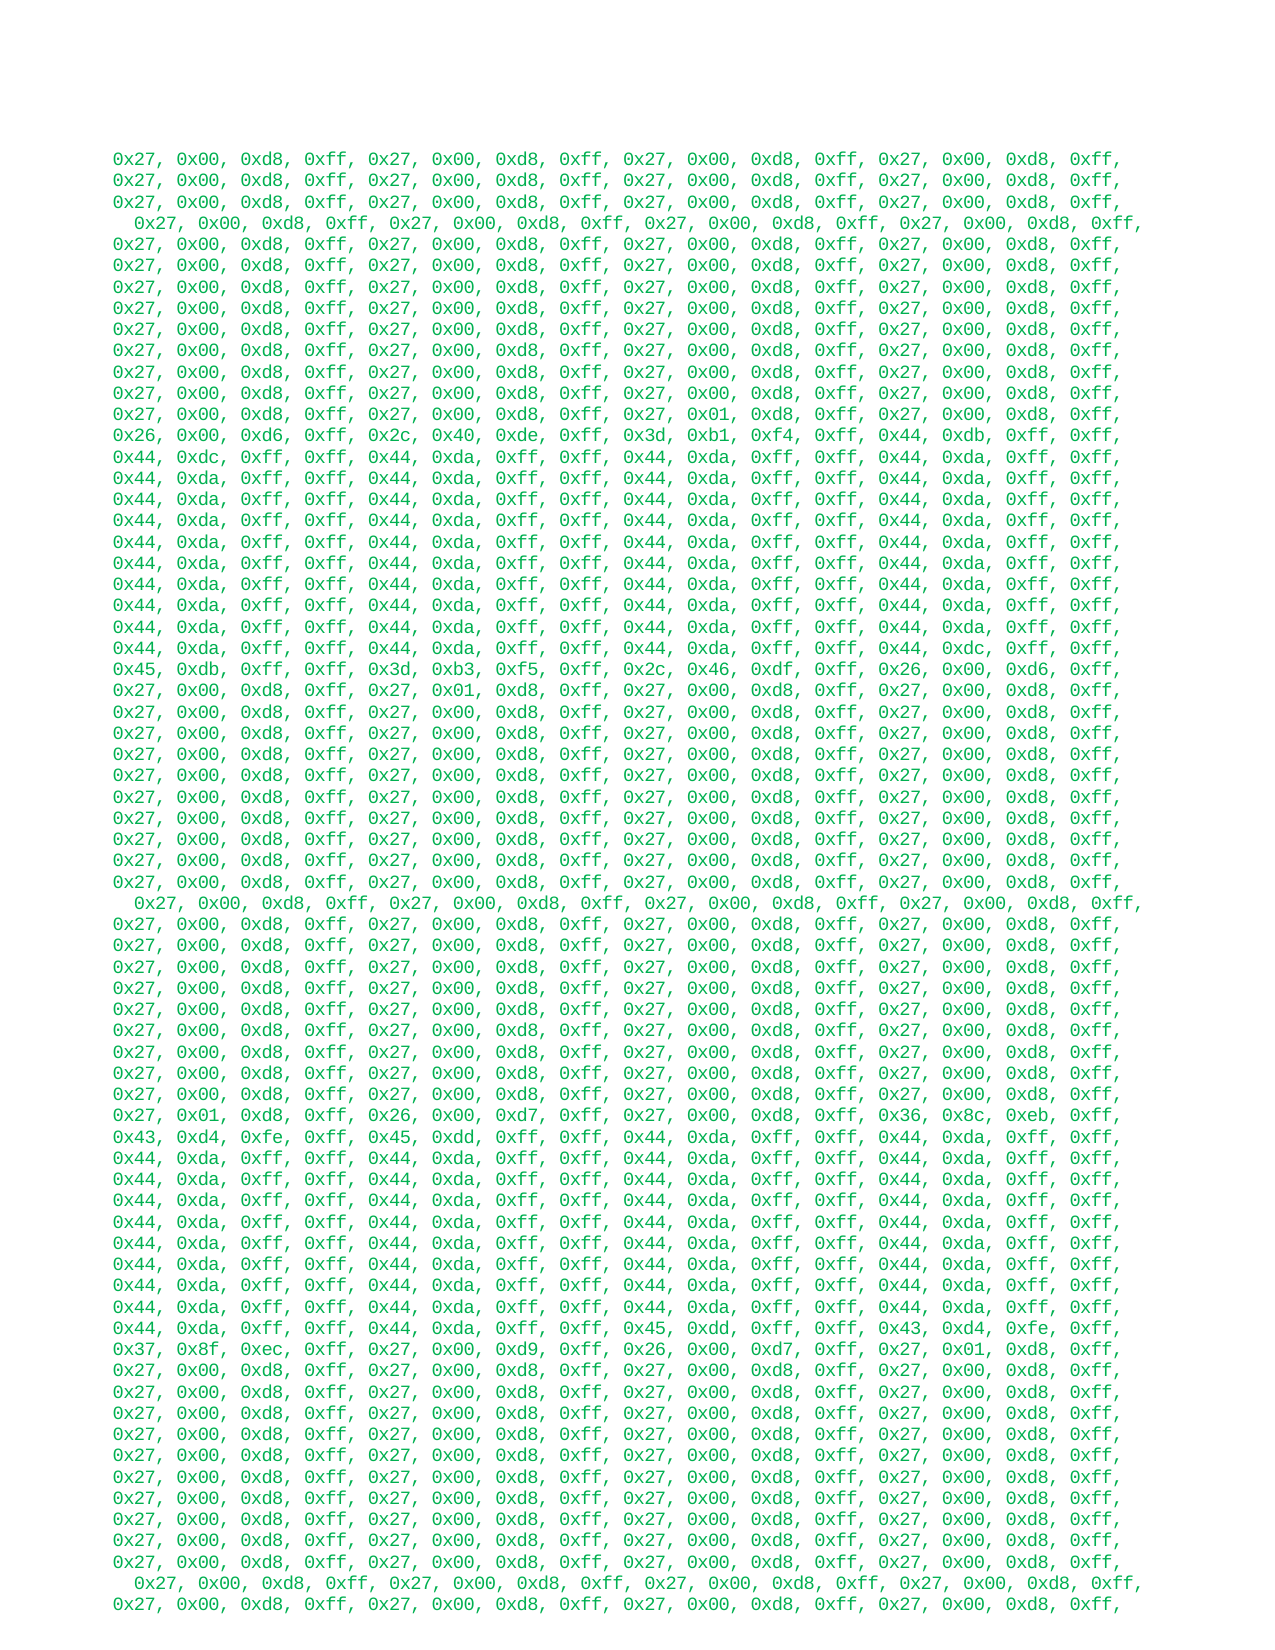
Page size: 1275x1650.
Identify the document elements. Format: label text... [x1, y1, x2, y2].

text 0x27, 0x00, 0xd8, 0xff, 0x27, 0x00, 0xd8, 0xff, 0x27, 0x00, 0xd8, 0xff, 0x27, 0x00, 0xd8, 0xff, 0x27, 0x00, 0xd8, 0xff, 0x27, 0x00, 0xd8, 0xff, 0x27, 0x00, 0xd8, 0xff, 0x27, 0x00, 0xd8, 0xff, 0x27, 0x00, 0xd8, 0xff, 0x27, 0x00, 0xd8, 0xff, 0x27, 0x00, 0xd8, 0xff, 0x27, 0x00, 0xd8, 0xff, 0x27, 0x00, 0xd8, 0xff, 0x27, 0x00, 0xd8, 0xff, 0x27, 0x00, 0xd8, 0xff, 0x27, 0x00, 0xd8, 0xff, 0x27, 0x00, 0xd8, 0xff, 0x27, 0x00, 0xd8, 0xff, 0x27, 0x00, 0xd8, 0xff, 0x27, 0x00, 0xd8, 0xff, 0x27, 0x00, 0xd8, 0xff, 0x27, 0x00, 0xd8, 0xff, 0x27, 0x00, 0xd8, 0xff, 0x27, 0x00, 0xd8, 0xff, 0x27, 0x00, 0xd8, 0xff, 0x27, 0x00, 0xd8, 0xff, 0x27, 0x00, 0xd8, 0xff, 0x27, 0x00, 0xd8, 0xff, 0x27, 0x00, 0xd8, 0xff, 0x27, 0x00, 0xd8, 0xff, 0x27, 0x00, 0xd8, 0xff, 0x27, 0x00, 0xd8, 0xff, 0x27, 0x00, 0xd8, 0xff, 0x27, 0x00, 0xd8, 0xff, 0x27, 0x00, 0xd8, 0xff, 0x27, 0x00, 0xd8, 0xff, 0x27, 0x00, 0xd8, 0xff, 0x27, 0x00, 0xd8, 0xff, 0x27, 0x00, 0xd8, 0xff, 0x27, 0x00, 0xd8, 0xff, 0x27, 0x01, 0xd8, 0xff, 0x26, 0x00, 0xd7, 0xff, 0x27, 0x00, 0xd8, 0xff, 0x36, 0x8c, 0xeb, 0xff, 0x43, 0xd4, 0xfe, 0xff, 0x45, 0xdd, 0xff, 0xff, 0x44, 0xda, 0xff, 0xff, 0x44, 0xda, 0xff, 0xff, 0x44, 0xda, 0xff, 0xff, 0x44, 0xda, 0xff, 0xff, 0x44, 0xda, 0xff, 0xff, 0x44, 0xda, 0xff, 0xff, 0x44, 0xda, 0xff, 0xff, 0x44, 0xda, 0xff, 0xff, 0x44, 0xda, 0xff, 0xff, 0x44, 0xda, 0xff, 0xff, 0x44, 0xda, 0xff, 0xff, 0x44, 0xda, 0xff, 0xff, 0x44, 0xda, 0xff, 0xff, 0x44, 0xda, 0xff, 0xff, 0x44, 0xda, 0xff, 0xff, 0x44, 0xda, 0xff, 0xff, 0x44, 0xda, 0xff, 0xff, 0x44, 0xda, 0xff, 0xff, 0x44, 0xda, 0xff, 0xff, 0x44, 0xda, 0xff, 0xff, 0x44, 0xda, 0xff, 0xff, 0x44, 0xda, 0xff, 0xff, 0x44, 0xda, 0xff, 0xff, 0x44, 0xda, 0xff, 0xff, 0x44, 0xda, 0xff, 0xff, 0x44, 0xda, 0xff, 0xff, 0x44, 0xda, 0xff, 0xff, 0x44, 0xda, 0xff, 0xff, 0x44, 0xda, 0xff, 0xff, 0x44, 0xda, 0xff, 0xff, 0x44, 0xda, 0xff, 0xff, 0x44, 0xda, 0xff, 0xff, 0x44, 0xda, 0xff, 0xff, 0x44, 0xda, 0xff, 0xff, 0x44, 0xda, 0xff, 0xff, 0x44, 0xda, 0xff, 0xff, 0x45, 0xdd, 0xff, 0xff, 0x43, 0xd4, 0xfe, 0xff, 0x37, 0x8f, 0xec, 0xff, 0x27, 0x00, 0xd9, 0xff, 0x26, 0x00, 0xd7, 0xff, 0x27, 0x01, 0xd8, 0xff, 0x27, 0x00, 0xd8, 0xff, 0x27, 0x00, 0xd8, 0xff, 0x27, 0x00, 0xd8, 0xff, 0x27, 0x00, 0xd8, 0xff, 0x27, 0x00, 0xd8, 0xff, 0x27, 0x00, 0xd8, 0xff, 0x27, 0x00, 0xd8, 0xff, 0x27, 0x00, 0xd8, 0xff, 0x27, 0x00, 0xd8, 0xff, 0x27, 0x00, 0xd8, 0xff, 0x27, 0x00, 0xd8, 0xff, 0x27, 0x00, 0xd8, 0xff, 0x27, 0x00, 0xd8, 0xff, 0x27, 0x00, 0xd8, 0xff, 0x27, 0x00, 0xd8, 0xff, 0x27, 0x00, 0xd8, 0xff, 0x27, 0x00, 0xd8, 0xff, 0x27, 0x00, 0xd8, 0xff, 0x27, 0x00, 0xd8, 0xff, 0x27, 0x00, 0xd8, 0xff, 0x27, 0x00, 0xd8, 0xff, 0x27, 0x00, 0xd8, 0xff, 0x27, 0x00, 0xd8, 0xff, 0x27, 0x00, 0xd8, 0xff, 0x27, 0x00, 0xd8, 0xff, 0x27, 0x00, 0xd8, 0xff, 0x27, 0x00, 0xd8, 0xff, 0x27, 0x00, 0xd8, 0xff, 0x27, 0x00, 0xd8, 0xff, 0x27, 0x00, 0xd8, 0xff, 0x27, 0x00, 0xd8, 0xff, 0x27, 0x00, 0xd8, 0xff, 0x27, 0x00, 0xd8, 0xff, 0x27, 0x00, 0xd8, 0xff, 0x27, 0x00, 0xd8, 0xff, 0x27, 0x00, 0xd8, 0xff, 0x27, 0x00, 0xd8, 0xff, 0x27, 0x00, 0xd8, 0xff, 0x27, 0x00, 0xd8, 0xff, 0x27, 0x00, 0xd8, 0xff, [112, 894, 1162, 1574]
text 0x27, 0x00, 0xd8, 0xff, 0x27, 0x00, 0xd8, 0xff, 0x27, 0x00, 0xd8, 0xff, 0x27, 0x00, 0xd8, 0xff, 0x27, 0x00, 0xd8, 0xff, 0x27, 0x00, 0xd8, 0xff, 0x27, 0x00, 0xd8, 0xff, 0x27, 0x00, 0xd8, 0xff, 0x27, 0x00, 0xd8, 0xff, 0x27, 0x00, 0xd8, 0xff, 0x27, 0x00, 0xd8, 0xff, 0x27, 0x00, 0xd8, 0xff, 0x27, 0x00, 0xd8, 0xff, 0x27, 0x00, 0xd8, 0xff, 0x27, 0x00, 0xd8, 0xff, 0x27, 0x00, 0xd8, 0xff, 0x27, 0x00, 0xd8, 0xff, 0x27, 0x00, 0xd8, 0xff, 0x27, 0x00, 0xd8, 0xff, 0x27, 0x00, 0xd8, 0xff, 0x27, 0x00, 0xd8, 0xff, 0x27, 0x00, 0xd8, 0xff, 0x27, 0x00, 0xd8, 0xff, 0x27, 0x00, 0xd8, 0xff, 0x27, 0x00, 0xd8, 0xff, 0x27, 0x00, 0xd8, 0xff, 0x27, 0x00, 0xd8, 0xff, 0x27, 0x00, 0xd8, 0xff, 0x27, 0x00, 0xd8, 0xff, 0x27, 0x00, 0xd8, 0xff, 0x27, 0x00, 0xd8, 0xff, 0x27, 0x00, 0xd8, 0xff, 0x27, 0x00, 0xd8, 0xff, 0x27, 0x00, 0xd8, 0xff, 0x27, 0x00, 0xd8, 0xff, 0x27, 0x00, 0xd8, 0xff, 0x27, 0x00, 0xd8, 0xff, 0x27, 0x00, 0xd8, 0xff, 0x27, 0x01, 0xd8, 0xff, 0x27, 0x00, 0xd8, 0xff, 0x26, 0x00, 0xd6, 0xff, 0x2c, 0x40, 0xde, 0xff, 0x3d, 0xb1, 0xf4, 0xff, 0x44, 0xdb, 0xff, 0xff, 0x44, 0xdc, 0xff, 0xff, 0x44, 0xda, 0xff, 0xff, 0x44, 0xda, 0xff, 0xff, 0x44, 0xda, 0xff, 0xff, 0x44, 0xda, 0xff, 0xff, 0x44, 0xda, 0xff, 0xff, 0x44, 0xda, 0xff, 0xff, 0x44, 0xda, 0xff, 0xff, 0x44, 0xda, 0xff, 0xff, 0x44, 0xda, 0xff, 0xff, 0x44, 0xda, 0xff, 0xff, 0x44, 0xda, 0xff, 0xff, 0x44, 0xda, 0xff, 0xff, 0x44, 0xda, 0xff, 0xff, 0x44, 0xda, 0xff, 0xff, 0x44, 0xda, 0xff, 0xff, 0x44, 0xda, 0xff, 0xff, 0x44, 0xda, 0xff, 0xff, 0x44, 0xda, 0xff, 0xff, 0x44, 0xda, 0xff, 0xff, 0x44, 0xda, 0xff, 0xff, 0x44, 0xda, 0xff, 0xff, 0x44, 0xda, 0xff, 0xff, 0x44, 0xda, 0xff, 0xff, 0x44, 0xda, 0xff, 0xff, 0x44, 0xda, 0xff, 0xff, 0x44, 0xda, 0xff, 0xff, 0x44, 0xda, 0xff, 0xff, 0x44, 0xda, 0xff, 0xff, 0x44, 0xda, 0xff, 0xff, 0x44, 0xda, 0xff, 0xff, 0x44, 0xda, 0xff, 0xff, 0x44, 0xda, 0xff, 0xff, 0x44, 0xda, 0xff, 0xff, 0x44, 0xda, 0xff, 0xff, 0x44, 0xda, 0xff, 0xff, 0x44, 0xda, 0xff, 0xff, 0x44, 0xda, 0xff, 0xff, 0x44, 0xda, 0xff, 0xff, 0x44, 0xdc, 0xff, 0xff, 0x45, 0xdb, 0xff, 0xff, 0x3d, 0xb3, 0xf5, 0xff, 0x2c, 0x46, 0xdf, 0xff, 0x26, 0x00, 0xd6, 0xff, 0x27, 0x00, 0xd8, 0xff, 0x27, 0x01, 0xd8, 0xff, 0x27, 0x00, 0xd8, 0xff, 0x27, 0x00, 0xd8, 0xff, 0x27, 0x00, 0xd8, 0xff, 0x27, 0x00, 0xd8, 0xff, 0x27, 0x00, 0xd8, 0xff, 0x27, 0x00, 0xd8, 0xff, 0x27, 0x00, 0xd8, 0xff, 0x27, 0x00, 0xd8, 0xff, 0x27, 0x00, 0xd8, 0xff, 0x27, 0x00, 0xd8, 0xff, 0x27, 0x00, 0xd8, 0xff, 0x27, 0x00, 0xd8, 0xff, 0x27, 0x00, 0xd8, 0xff, 0x27, 0x00, 0xd8, 0xff, 0x27, 0x00, 0xd8, 0xff, 0x27, 0x00, 0xd8, 0xff, 0x27, 0x00, 0xd8, 0xff, 0x27, 0x00, 0xd8, 0xff, 0x27, 0x00, 0xd8, 0xff, 0x27, 0x00, 0xd8, 0xff, 0x27, 0x00, 0xd8, 0xff, 0x27, 0x00, 0xd8, 0xff, 0x27, 0x00, 0xd8, 0xff, 0x27, 0x00, 0xd8, 0xff, 0x27, 0x00, 0xd8, 0xff, 0x27, 0x00, 0xd8, 0xff, 0x27, 0x00, 0xd8, 0xff, 0x27, 0x00, 0xd8, 0xff, 0x27, 0x00, 0xd8, 0xff, 0x27, 0x00, 0xd8, 0xff, 0x27, 0x00, 0xd8, 0xff, 0x27, 0x00, 0xd8, 0xff, 0x27, 0x00, 0xd8, 0xff, 0x27, 0x00, 0xd8, 0xff, 0x27, 0x00, 0xd8, 0xff, 0x27, 0x00, 0xd8, 0xff, 0x27, 0x00, 0xd8, 0xff, 0x27, 0x00, 0xd8, 0xff, [112, 214, 1162, 894]
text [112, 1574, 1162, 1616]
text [112, 150, 1162, 214]
